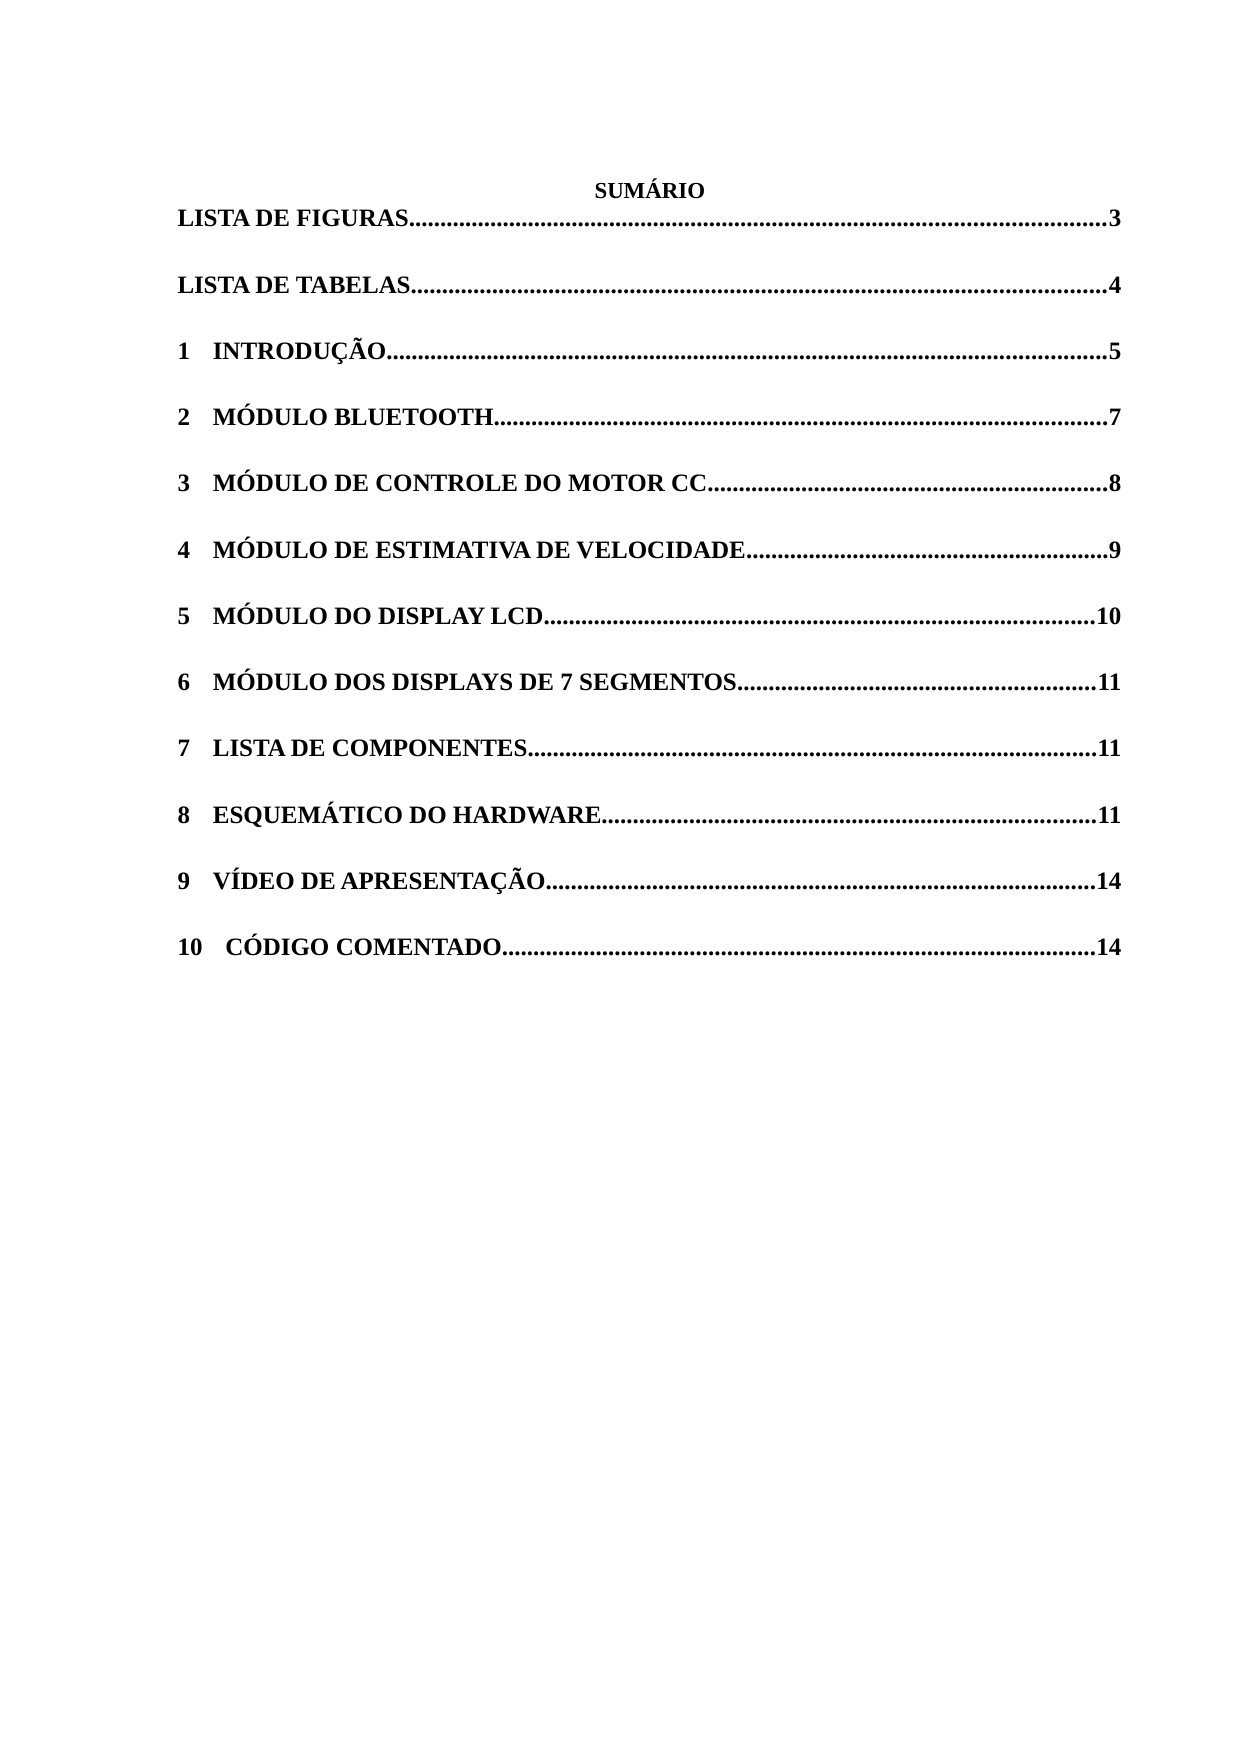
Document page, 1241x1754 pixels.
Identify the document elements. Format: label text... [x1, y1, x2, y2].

table_header SUMÁRIO LISTA DE FIGURAS 3 LISTA DE TABELAS 4 1 INTRODUÇÃO 5 2 MÓDULO BLUETOOTH 7 3 MÓDULO DE CONTROLE DO MOTOR CC 8 4 MÓDULO DE ESTIMATIVA DE VELOCIDADE 9 5 MÓDULO DO DISPLAY LCD 10 6 MÓDULO DOS DISPLAYS DE 7 SEGMENTOS 11 7 LISTA DE COMPONENTES 11 8 ESQUEMÁTICO DO HARDWARE 11 9 VíDEO DE APRESENTAÇÃO 14 10 CÓDIGO COMENTADO 14 [166, 204, 1133, 961]
